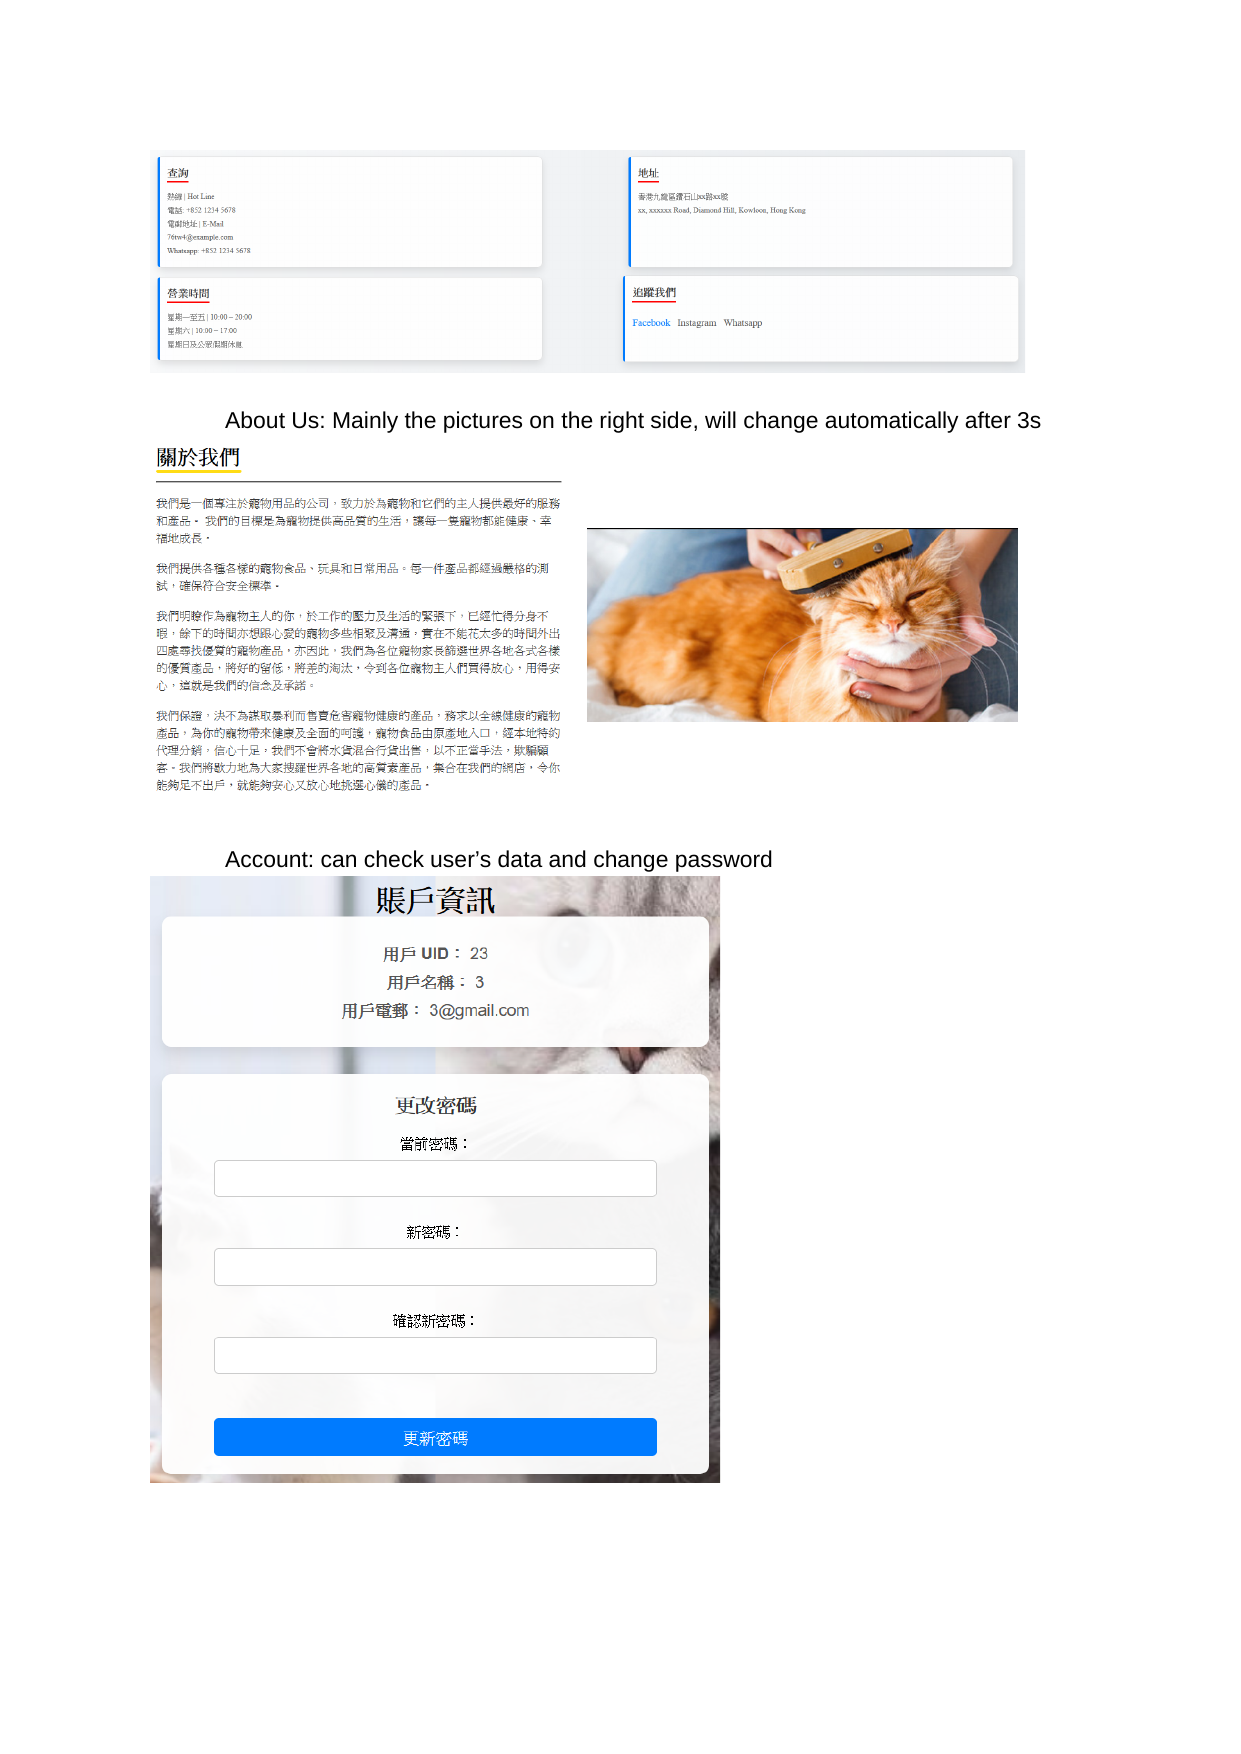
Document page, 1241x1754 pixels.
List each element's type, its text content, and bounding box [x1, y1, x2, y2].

picture [150, 876, 721, 1483]
picture [150, 436, 1025, 812]
picture [150, 150, 1025, 373]
